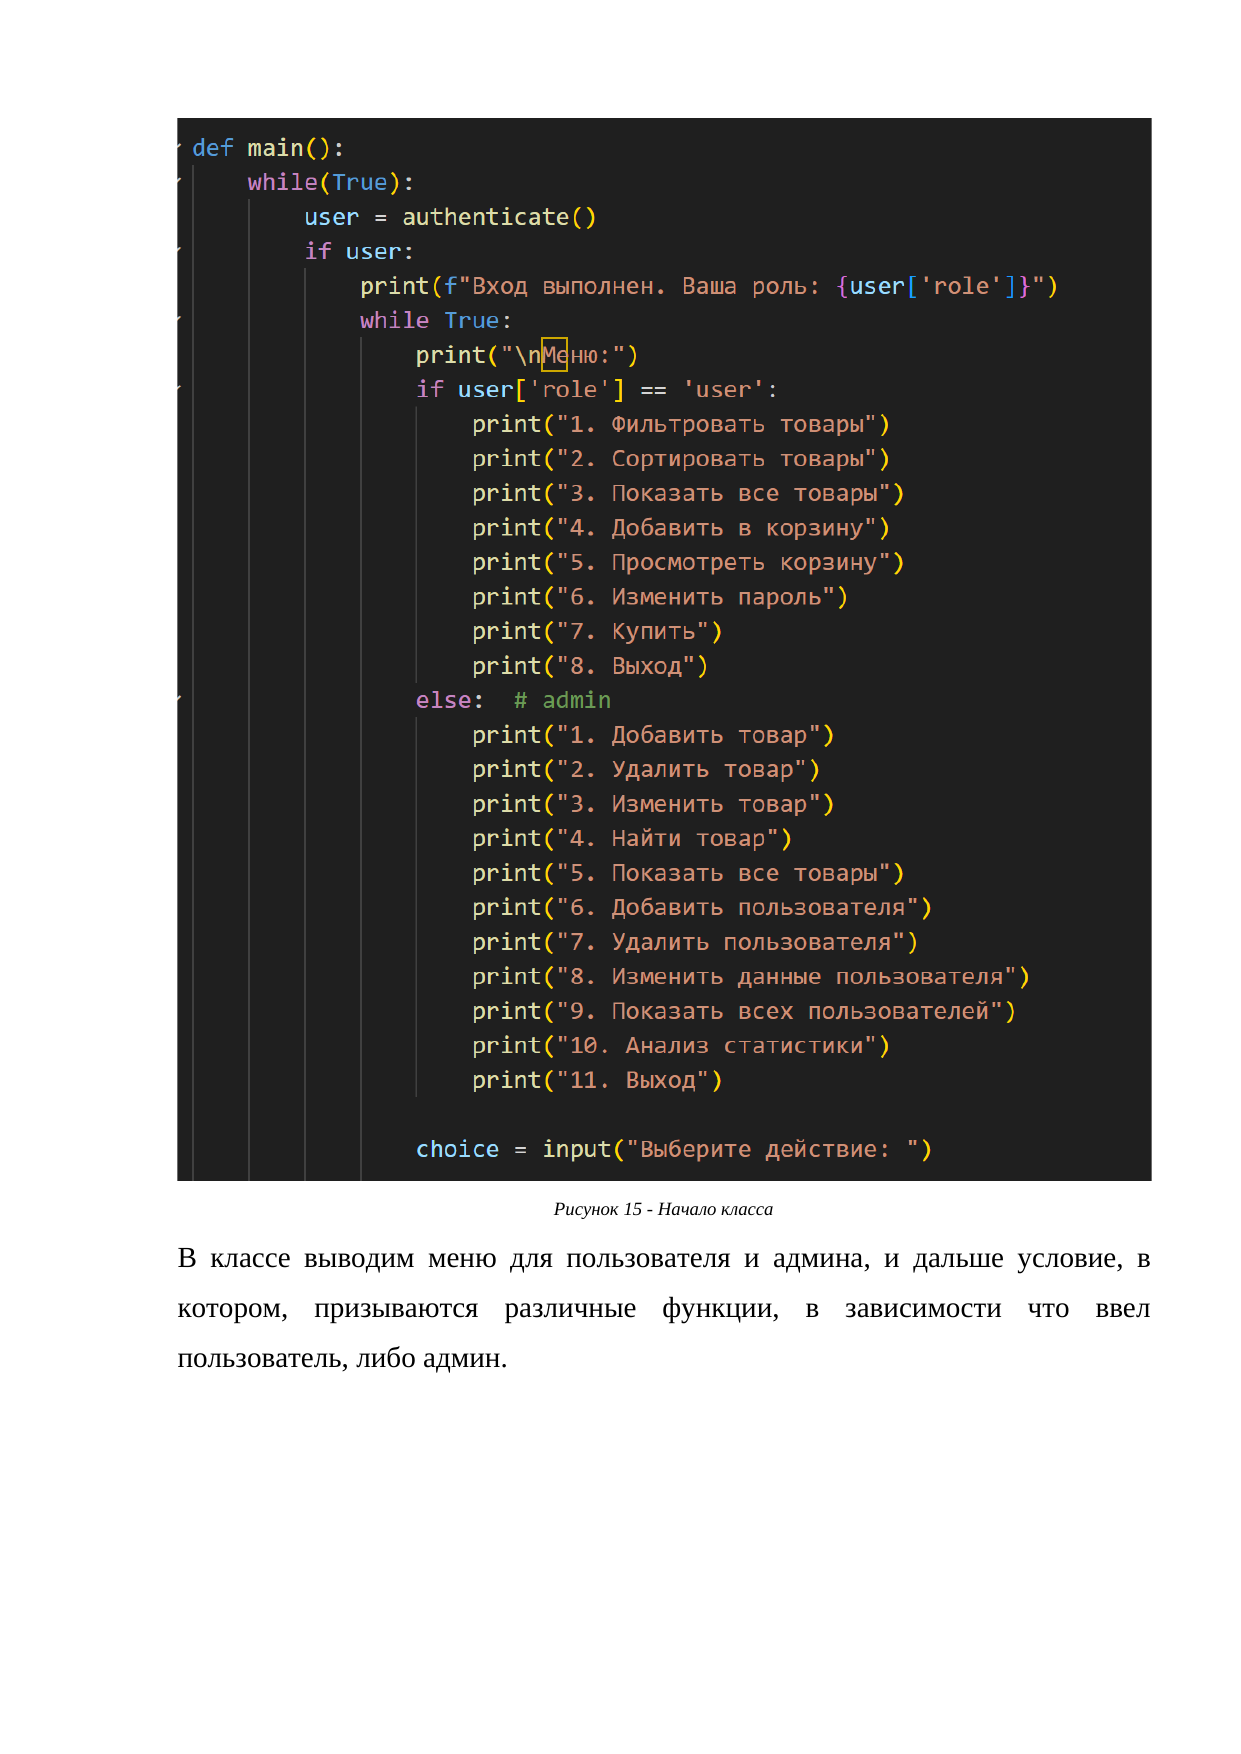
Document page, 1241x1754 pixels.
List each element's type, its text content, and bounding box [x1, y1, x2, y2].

picture [177, 118, 1152, 1181]
text Рисунок 15 - Начало класса [177, 1197, 1152, 1219]
text В классе выводим меню для пользователя и админа, и дальше условие, в котором, призываются различные функции, в зависимости что ввел пользователь, либо админ. [177, 1240, 1152, 1374]
